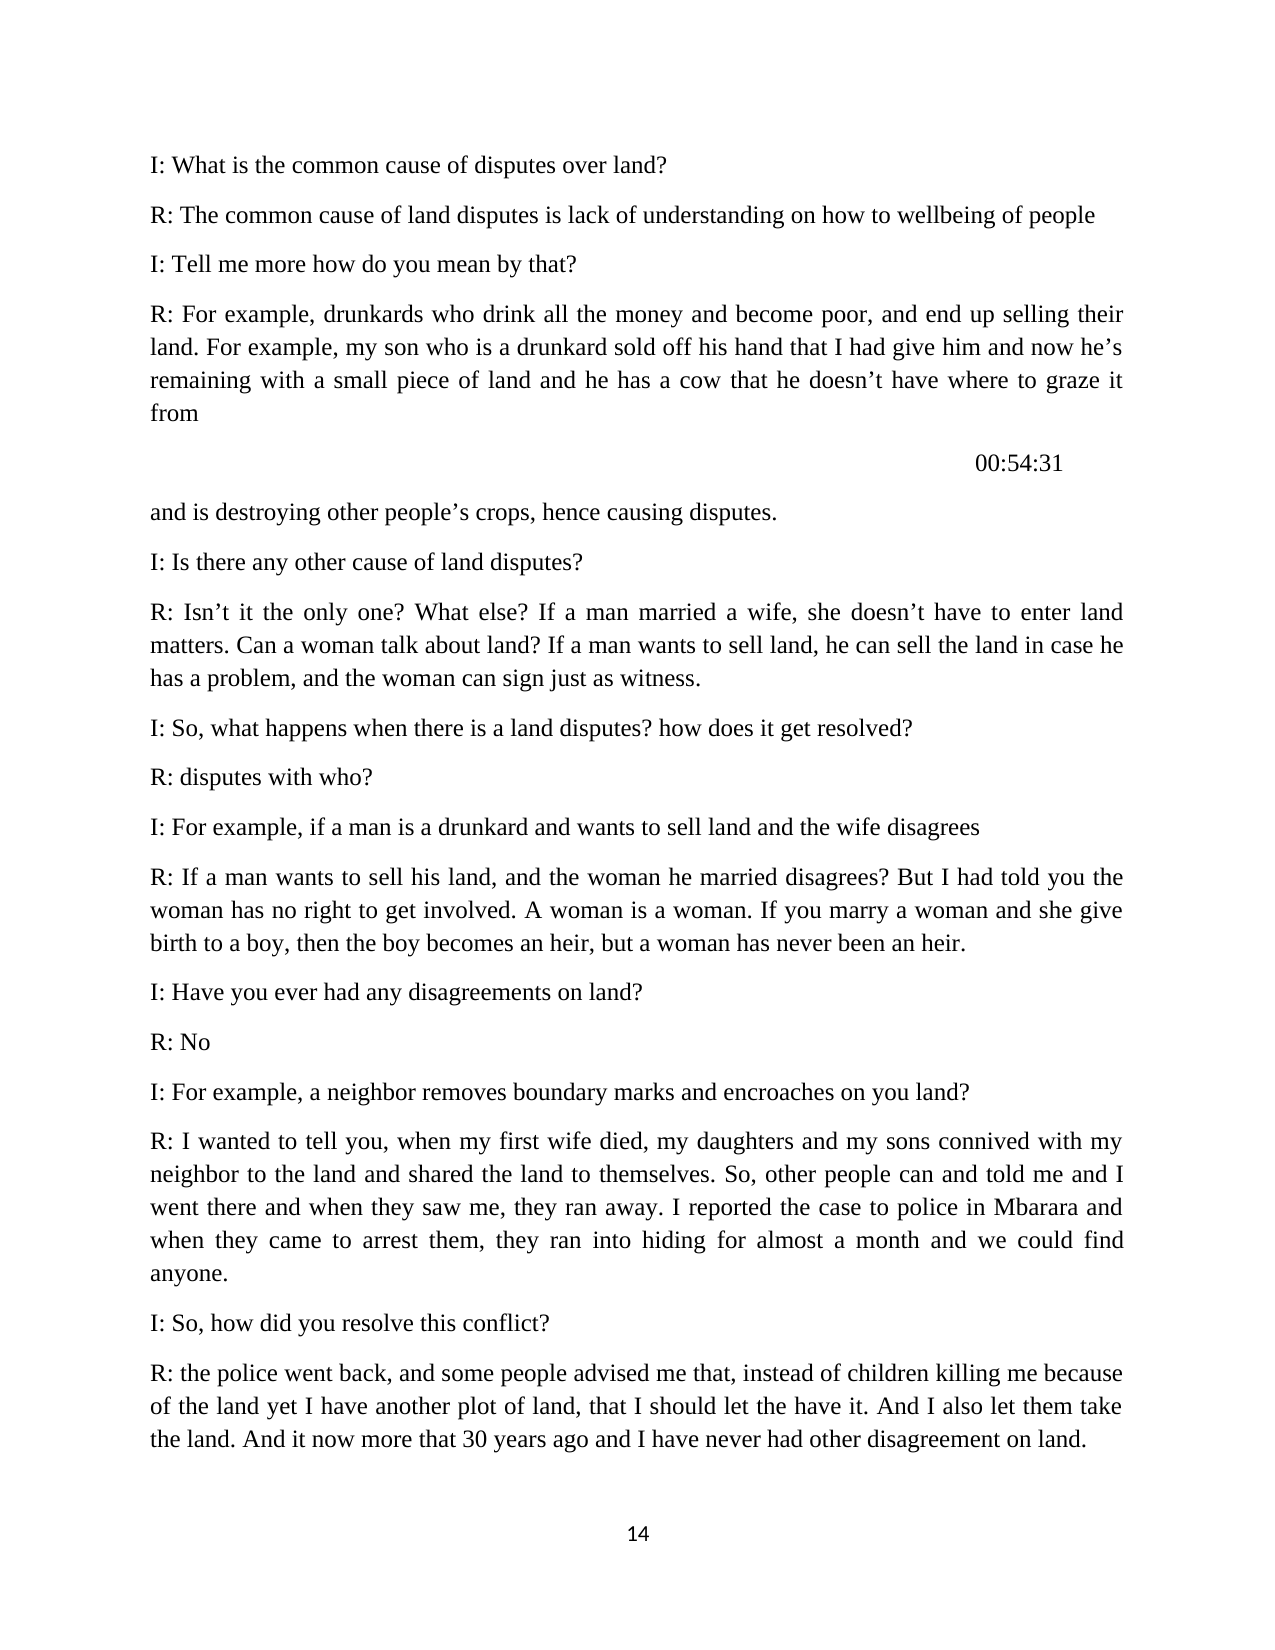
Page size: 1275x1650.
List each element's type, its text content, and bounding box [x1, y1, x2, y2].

text I: Tell me more how do you mean by that? [150, 249, 1125, 278]
text R: Isn’t it the only one? What else? If a man married a wife, she doesn’t have to enter land matters. Can a woman talk about land? If a man wants to sell land, he can sell the land in case he has a problem, and the woman can sign just as witness. [150, 597, 1125, 692]
text I: Have you ever had any disagreements on land? [150, 977, 1125, 1006]
text R: If a man wants to sell his land, and the woman he married disagrees? But I had told you the woman has no right to get involved. A woman is a woman. If you marry a woman and she give birth to a boy, then the boy becomes an heir, but a woman has never been an heir. [150, 862, 1125, 956]
text R: the police went back, and some people advised me that, instead of children killing me because of the land yet I have another plot of land, that I should let the have it. And I also let them take the land. And it now more that 30 years ago and I have never had other disagreement on land. [150, 1358, 1125, 1453]
text R: No [150, 1027, 1125, 1056]
text I: So, how did you resolve this conflict? [150, 1308, 1125, 1337]
text I: What is the common cause of disputes over land? [150, 150, 1125, 179]
text I: So, what happens when there is a land disputes? how does it get resolved? [150, 713, 1125, 741]
text R: The common cause of land disputes is lack of understanding on how to wellbeing of people [150, 200, 1125, 228]
text I: Is there any other cause of land disputes? [150, 547, 1125, 576]
text 00:54:31 [900, 448, 1125, 477]
text I: For example, a neighbor removes boundary marks and encroaches on you land? [150, 1077, 1125, 1106]
text R: disputes with who? [150, 762, 1125, 791]
text R: I wanted to tell you, when my first wife died, my daughters and my sons connived with my neighbor to the land and shared the land to themselves. So, other people can and told me and I went there and when they saw me, they ran away. I reported the case to police in Mbarara and when they came to arrest them, they ran into hiding for almost a month and we could find anyone. [150, 1126, 1125, 1287]
text R: For example, drunkards who drink all the money and become poor, and end up selling their land. For example, my son who is a drunkard sold off his hand that I had give him and now he’s remaining with a small piece of land and he has a cow that he doesn’t have where to graze it from [150, 299, 1125, 427]
text I: For example, if a man is a drunkard and wants to sell land and the wife disagrees [150, 812, 1125, 841]
text and is destroying other people’s crops, hence causing disputes. [150, 497, 1125, 526]
